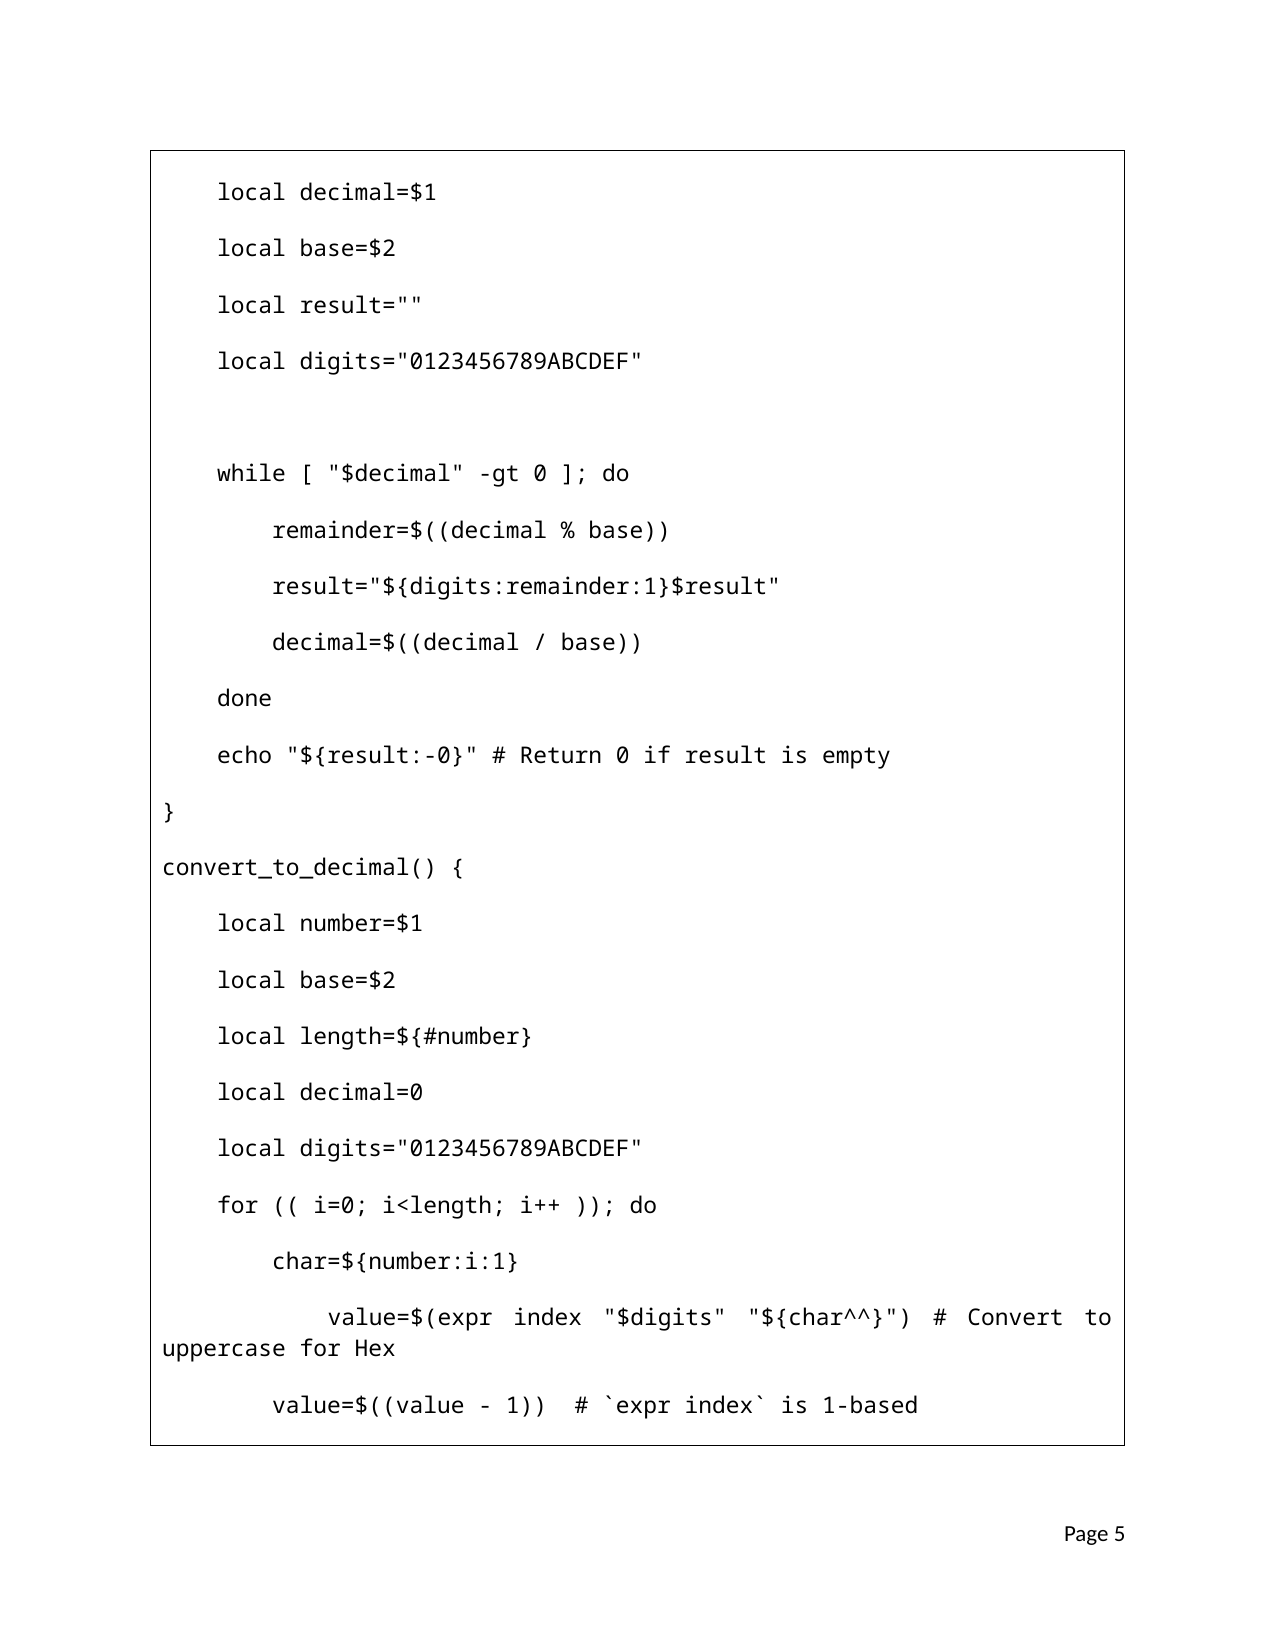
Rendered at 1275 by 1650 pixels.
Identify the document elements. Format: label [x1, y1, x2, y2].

table_header [151, 151, 1124, 1445]
